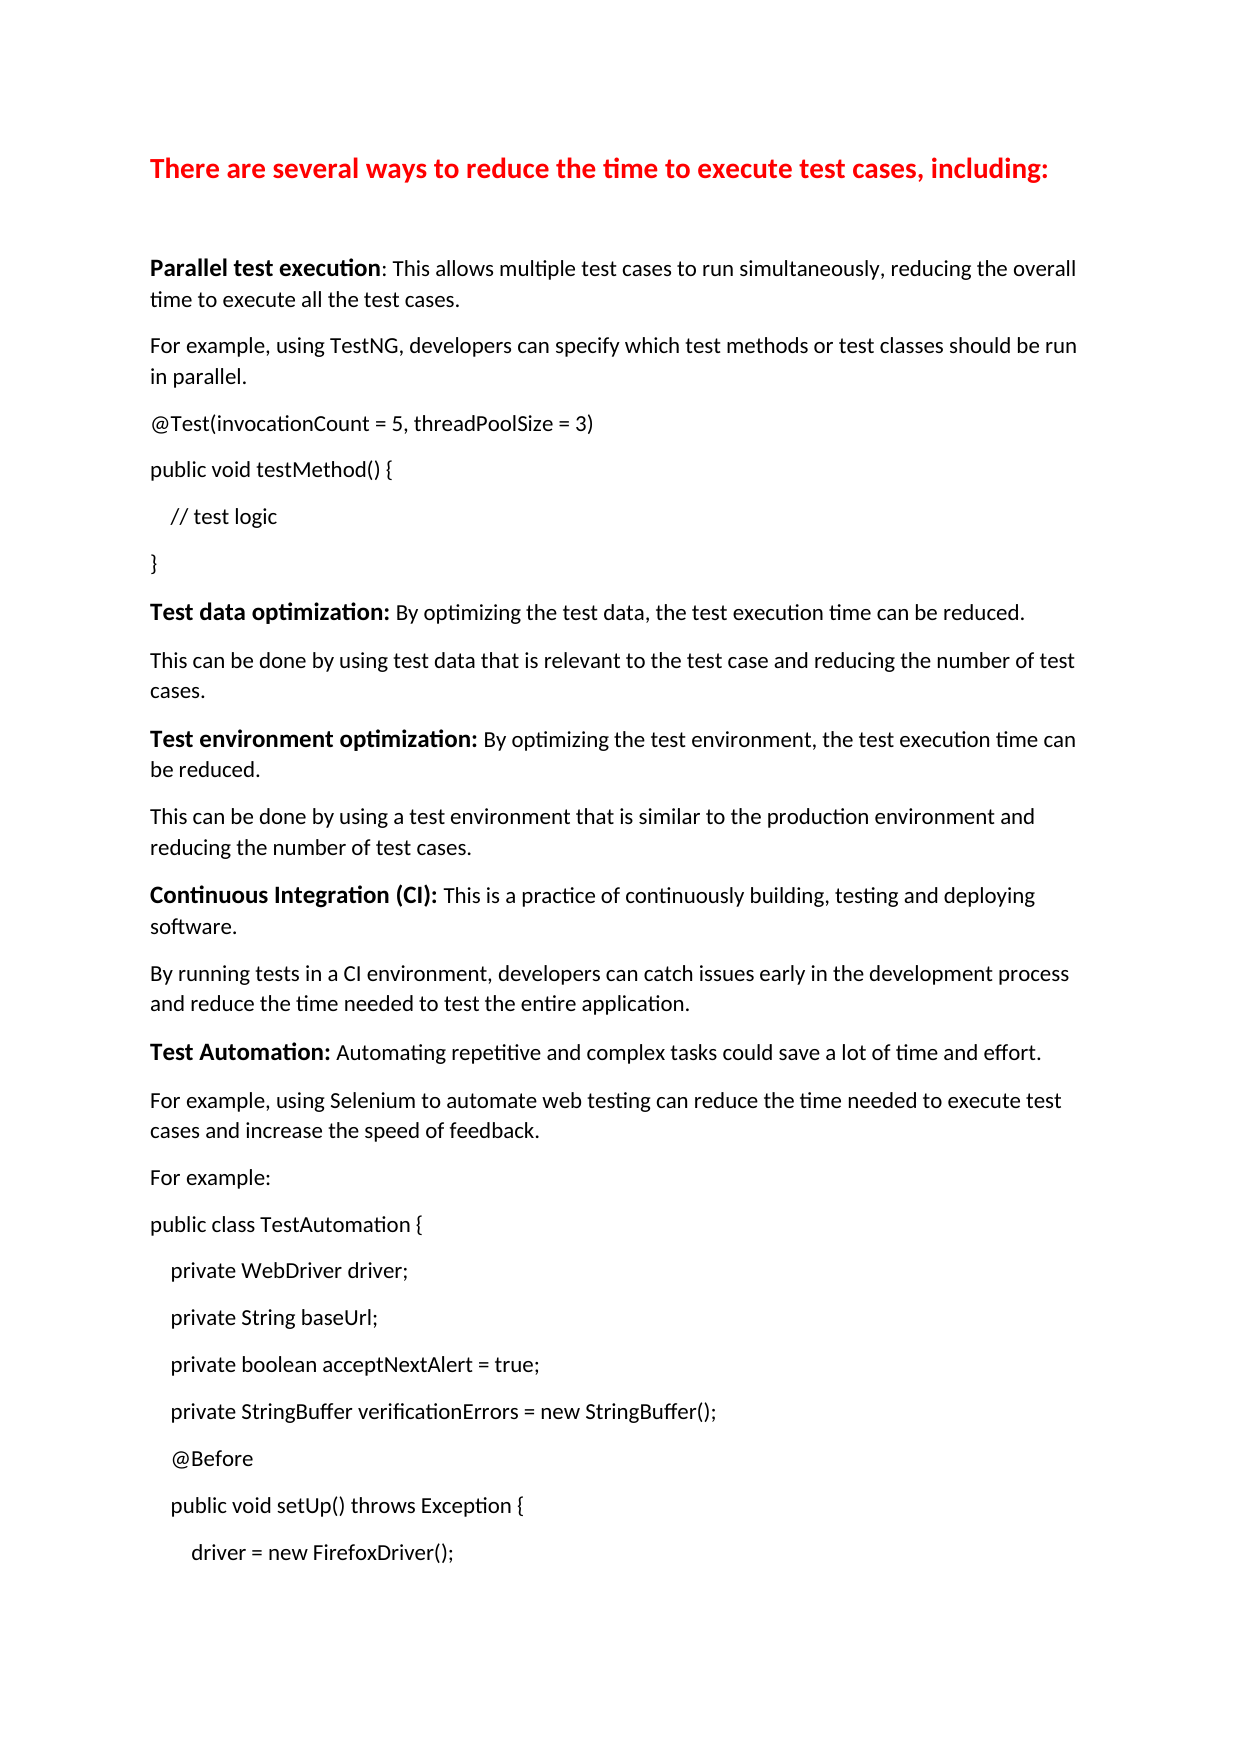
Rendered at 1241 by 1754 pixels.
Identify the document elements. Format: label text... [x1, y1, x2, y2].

text There are several ways to reduce the time to execute test cases, including: [150, 150, 1090, 186]
text Parallel test execution: This allows multiple test cases to run simultaneously, reducing the overall time to execute all the test cases. [150, 252, 1090, 313]
text public class TestAutomation { [150, 1210, 1090, 1238]
text @Test(invocationCount = 5, threadPoolSize = 3) [150, 409, 1090, 437]
text private String baseUrl; [150, 1303, 1090, 1331]
text This can be done by using a test environment that is similar to the production environment and reducing the number of test cases. [150, 802, 1090, 861]
text Test environment optimization: By optimizing the test environment, the test execution time can be reduced. [150, 723, 1090, 783]
text private WebDriver driver; [150, 1257, 1090, 1284]
text // test logic [150, 502, 1090, 530]
text This can be done by using test data that is relevant to the test case and reducing the number of test cases. [150, 646, 1090, 704]
text By running tests in a CI environment, developers can catch issues early in the development process and reduce the time needed to test the entire application. [150, 959, 1090, 1017]
text driver = new FirefoxDriver(); [150, 1538, 1090, 1566]
text For example: [150, 1163, 1090, 1191]
text Continuous Integration (CI): This is a practice of continuously building, testing and deploying software. [150, 879, 1090, 940]
text public void setUp() throws Exception { [150, 1491, 1090, 1519]
text } [150, 549, 1090, 577]
text @Before [150, 1444, 1090, 1472]
text Test Automation: Automating repetitive and complex tasks could save a lot of time and effort. [150, 1036, 1090, 1067]
text Test data optimization: By optimizing the test data, the test execution time can be reduced. [150, 596, 1090, 627]
text private boolean acceptNextAlert = true; [150, 1350, 1090, 1378]
text public void testMethod() { [150, 456, 1090, 483]
text For example, using Selenium to automate web testing can reduce the time needed to execute test cases and increase the speed of feedback. [150, 1086, 1090, 1144]
text For example, using TestNG, developers can specify which test methods or test classes should be run in parallel. [150, 332, 1090, 390]
text private StringBuffer verificationErrors = new StringBuffer(); [150, 1397, 1090, 1425]
